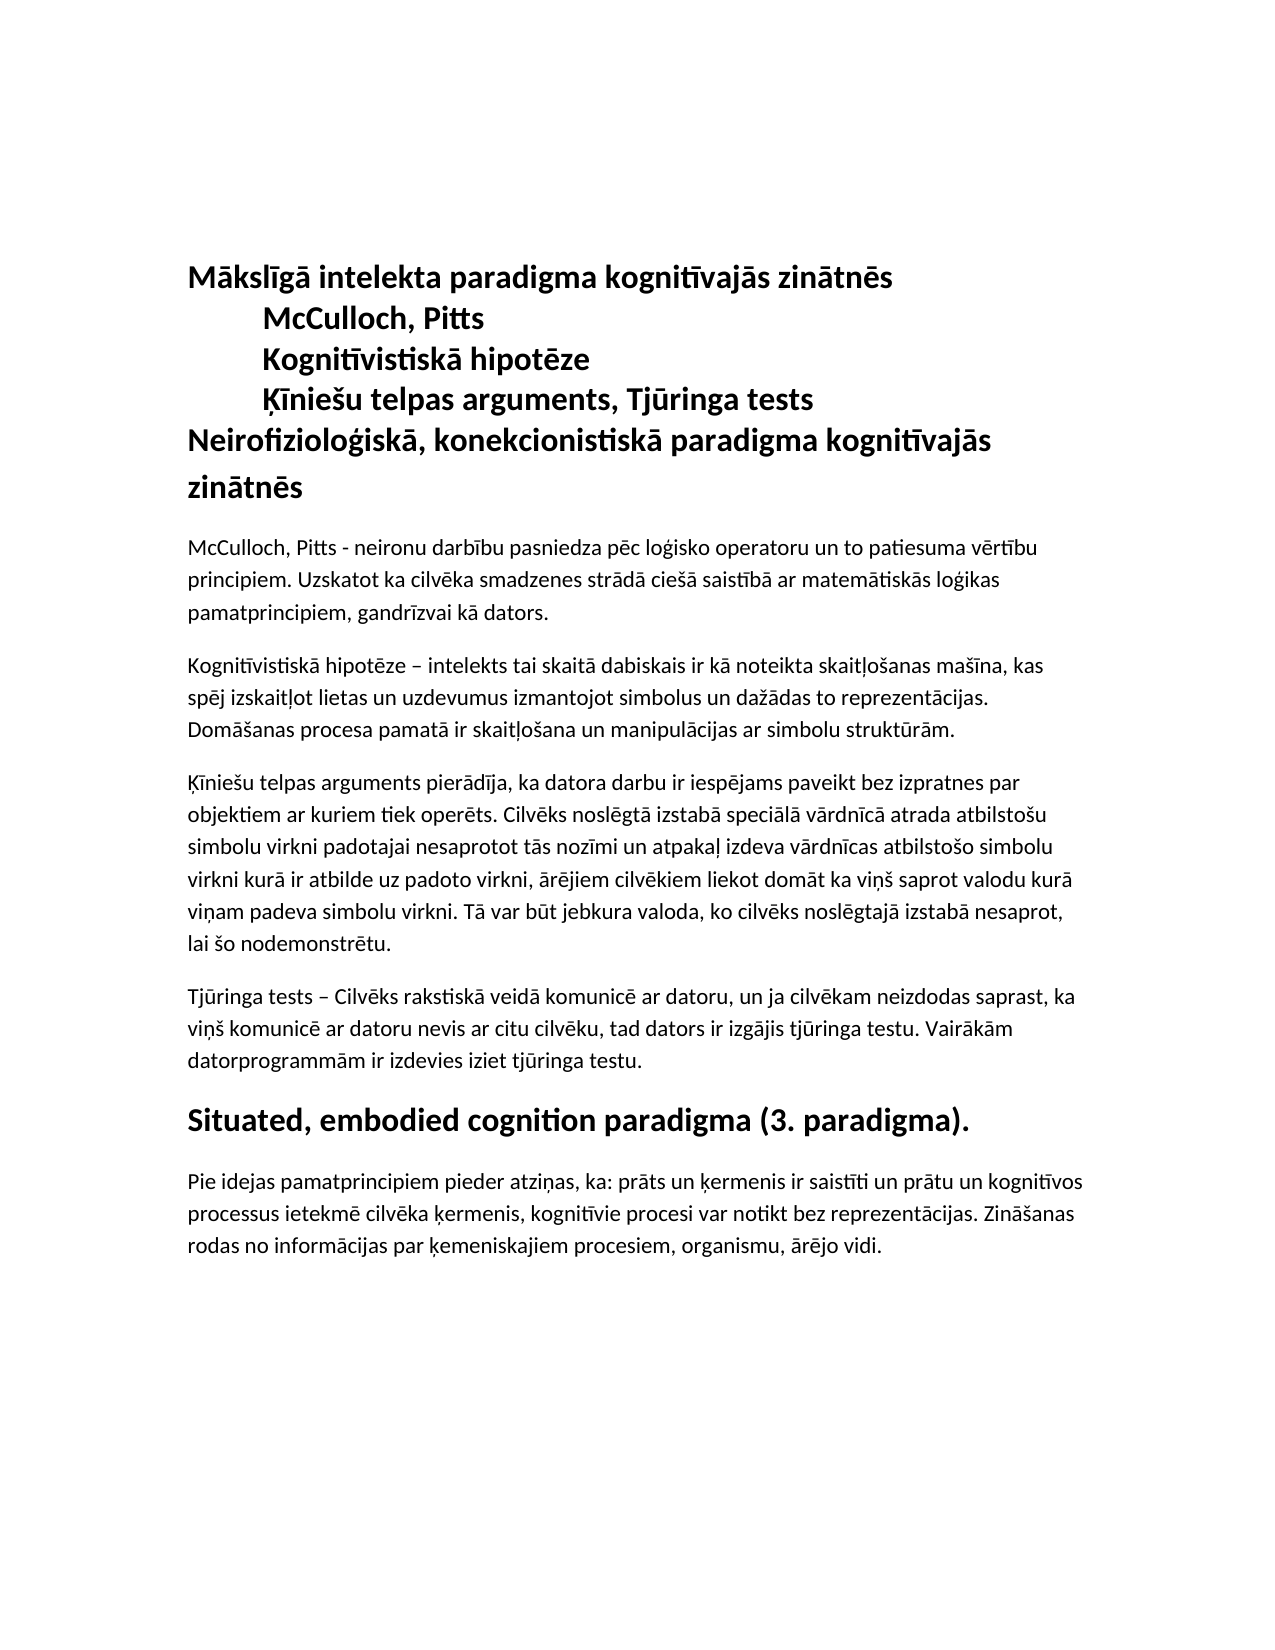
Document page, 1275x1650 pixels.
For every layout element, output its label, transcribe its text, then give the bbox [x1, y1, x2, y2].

text Ķīniešu telpas arguments, Tjūringa tests [187, 378, 1087, 419]
text Mākslīgā intelekta paradigma kognitīvajās zinātnēs [187, 256, 1087, 297]
text Neirofizioloģiskā, konekcionistiskā paradigma kognitīvajās zinātnēs [187, 419, 1087, 506]
text Ķīniešu telpas arguments pierādīja, ka datora darbu ir iespējams paveikt bez izpratnes par objektiem ar kuriem tiek operēts. Cilvēks noslēgtā izstabā speciālā vārdnīcā atrada atbilstošu simbolu virkni padotajai nesaprotot tās nozīmi un atpakaļ izdeva vārdnīcas atbilstošo simbolu virkni kurā ir atbilde uz padoto virkni, ārējiem cilvēkiem liekot domāt ka viņš saprot valodu kurā viņam padeva simbolu virkni. Tā var būt jebkura valoda, ko cilvēks noslēgtajā izstabā nesaprot, lai šo nodemonstrētu. [187, 768, 1087, 957]
text McCulloch, Pitts - neironu darbību pasniedza pēc loģisko operatoru un to patiesuma vērtību principiem. Uzskatot ka cilvēka smadzenes strādā ciešā saistībā ar matemātiskās loģikas pamatprincipiem, gandrīzvai kā dators. [187, 533, 1087, 626]
text Tjūringa tests – Cilvēks rakstiskā veidā komunicē ar datoru, un ja cilvēkam neizdodas saprast, ka viņš komunicē ar datoru nevis ar citu cilvēku, tad dators ir izgājis tjūringa testu. Vairākām datorprogrammām ir izdevies iziet tjūringa testu. [187, 982, 1087, 1074]
text Kognitīvistiskā hipotēze – intelekts tai skaitā dabiskais ir kā noteikta skaitļošanas mašīna, kas spēj izskaitļot lietas un uzdevumus izmantojot simbolus un dažādas to reprezentācijas. Domāšanas procesa pamatā ir skaitļošana un manipulācijas ar simbolu struktūrām. [187, 651, 1087, 743]
text Kognitīvistiskā hipotēze [187, 337, 1087, 378]
text Situated, embodied cognition paradigma (3. paradigma). [187, 1099, 1087, 1140]
text McCulloch, Pitts [187, 297, 1087, 337]
text Pie idejas pamatprincipiem pieder atziņas, ka: prāts un ķermenis ir saistīti un prātu un kognitīvos processus ietekmē cilvēka ķermenis, kognitīvie procesi var notikt bez reprezentācijas. Zināšanas rodas no informācijas par ķemeniskajiem procesiem, organismu, ārējo vidi. [187, 1167, 1087, 1259]
